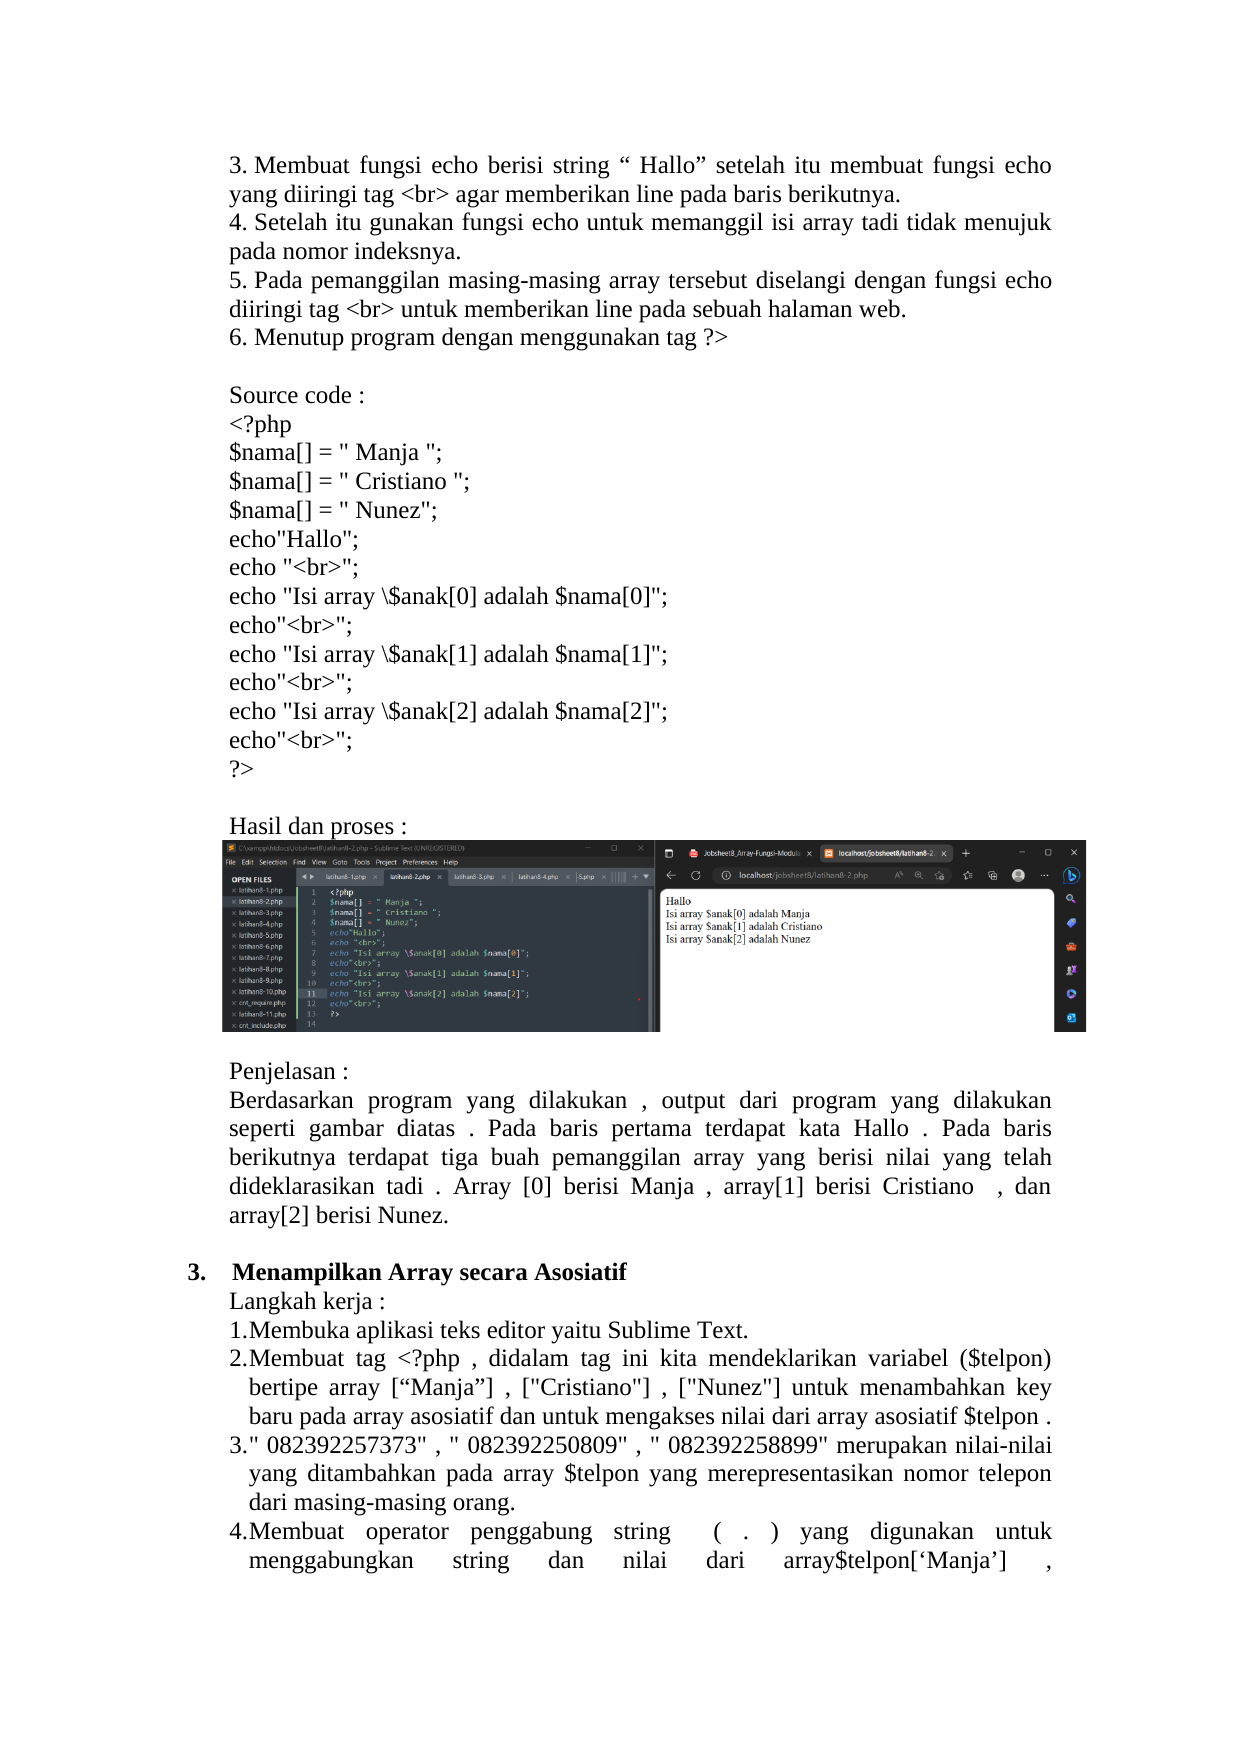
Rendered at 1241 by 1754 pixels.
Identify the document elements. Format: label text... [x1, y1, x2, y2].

list echo "<br>"; [187, 552, 1053, 581]
picture [222, 840, 1087, 1032]
list ?> [187, 754, 1053, 782]
list echo "Isi array \$anak[2] adalah $nama[2]"; [187, 696, 1053, 725]
list <?php [187, 409, 1053, 437]
list echo"<br>"; [187, 667, 1053, 696]
list Menampilkan Array secara Asosiatif [187, 1257, 1053, 1286]
list Berdasarkan program yang dilakukan , output dari program yang dilakukan seperti gambar diatas . Pada baris pertama terdapat kata Hallo . Pada baris berikutnya terdapat tiga buah pemanggilan array yang berisi nilai yang telah dideklarasikan tadi . Array [0] berisi Manja , array[1] berisi Cristiano , dan array[2] berisi Nunez. [229, 1085, 1053, 1228]
list $nama[] = " Nunez"; [187, 495, 1053, 524]
list Membuat tag <?php , didalam tag ini kita mendeklarikan variabel ($telpon) bertipe array [“Manja”] , ["Cristiano"] , ["Nunez"] untuk menambahkan key baru pada array asosiatif dan untuk mengakses nilai dari array asosiatif $telpon . [229, 1343, 1053, 1430]
list Source code : [187, 380, 1053, 409]
list Membuka aplikasi teks editor yaitu Sublime Text. [229, 1315, 1053, 1343]
list Hasil dan proses : [187, 811, 1053, 840]
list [229, 1516, 1053, 1573]
list Setelah itu gunakan fungsi echo untuk memanggil isi array tadi tidak menujuk pada nomor indeksnya. [229, 207, 1053, 265]
list echo "Isi array \$anak[0] adalah $nama[0]"; [187, 581, 1053, 610]
list $nama[] = " Manja "; [187, 437, 1053, 466]
list echo"<br>"; [187, 610, 1053, 639]
list echo "Isi array \$anak[1] adalah $nama[1]"; [187, 639, 1053, 667]
list Pada pemanggilan masing-masing array tersebut diselangi dengan fungsi echo diiringi tag <br> untuk memberikan line pada sebuah halaman web. [229, 265, 1053, 322]
list echo"Hallo"; [187, 524, 1053, 552]
list Membuat fungsi echo berisi string “ Hallo” setelah itu membuat fungsi echo yang diiringi tag <br> agar memberikan line pada baris berikutnya. [229, 150, 1053, 207]
list $nama[] = " Cristiano "; [187, 466, 1053, 495]
list Menutup program dengan menggunakan tag ?> [187, 322, 1053, 351]
list echo"<br>"; [187, 725, 1053, 754]
list Langkah kerja : [187, 1286, 1053, 1315]
list Penjelasan : [187, 1056, 1053, 1085]
list " 082392257373" , " 082392250809" , " 082392258899" merupakan nilai-nilai yang ditambahkan pada array $telpon yang merepresentasikan nomor telepon dari masing-masing orang. [229, 1430, 1053, 1516]
